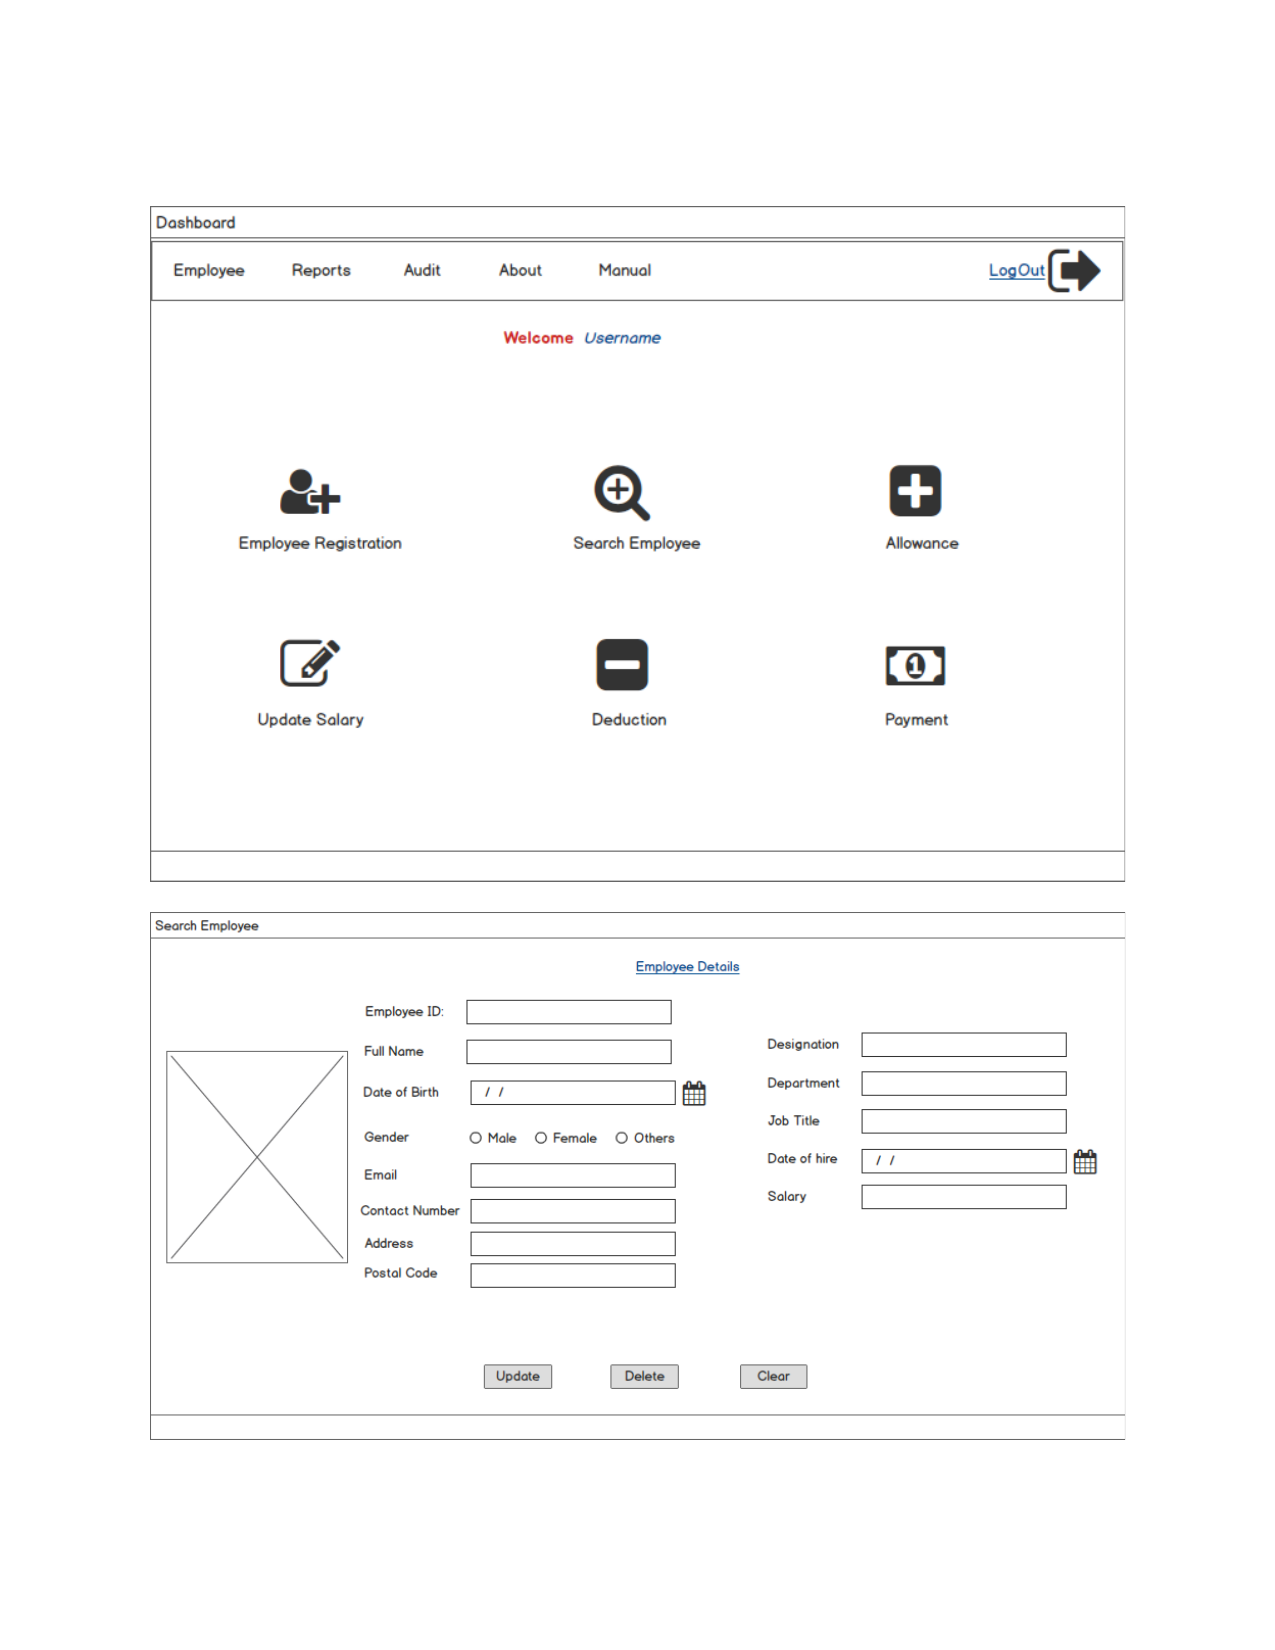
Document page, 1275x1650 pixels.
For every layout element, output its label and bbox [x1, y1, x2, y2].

picture [150, 912, 1125, 1440]
picture [150, 206, 1125, 882]
